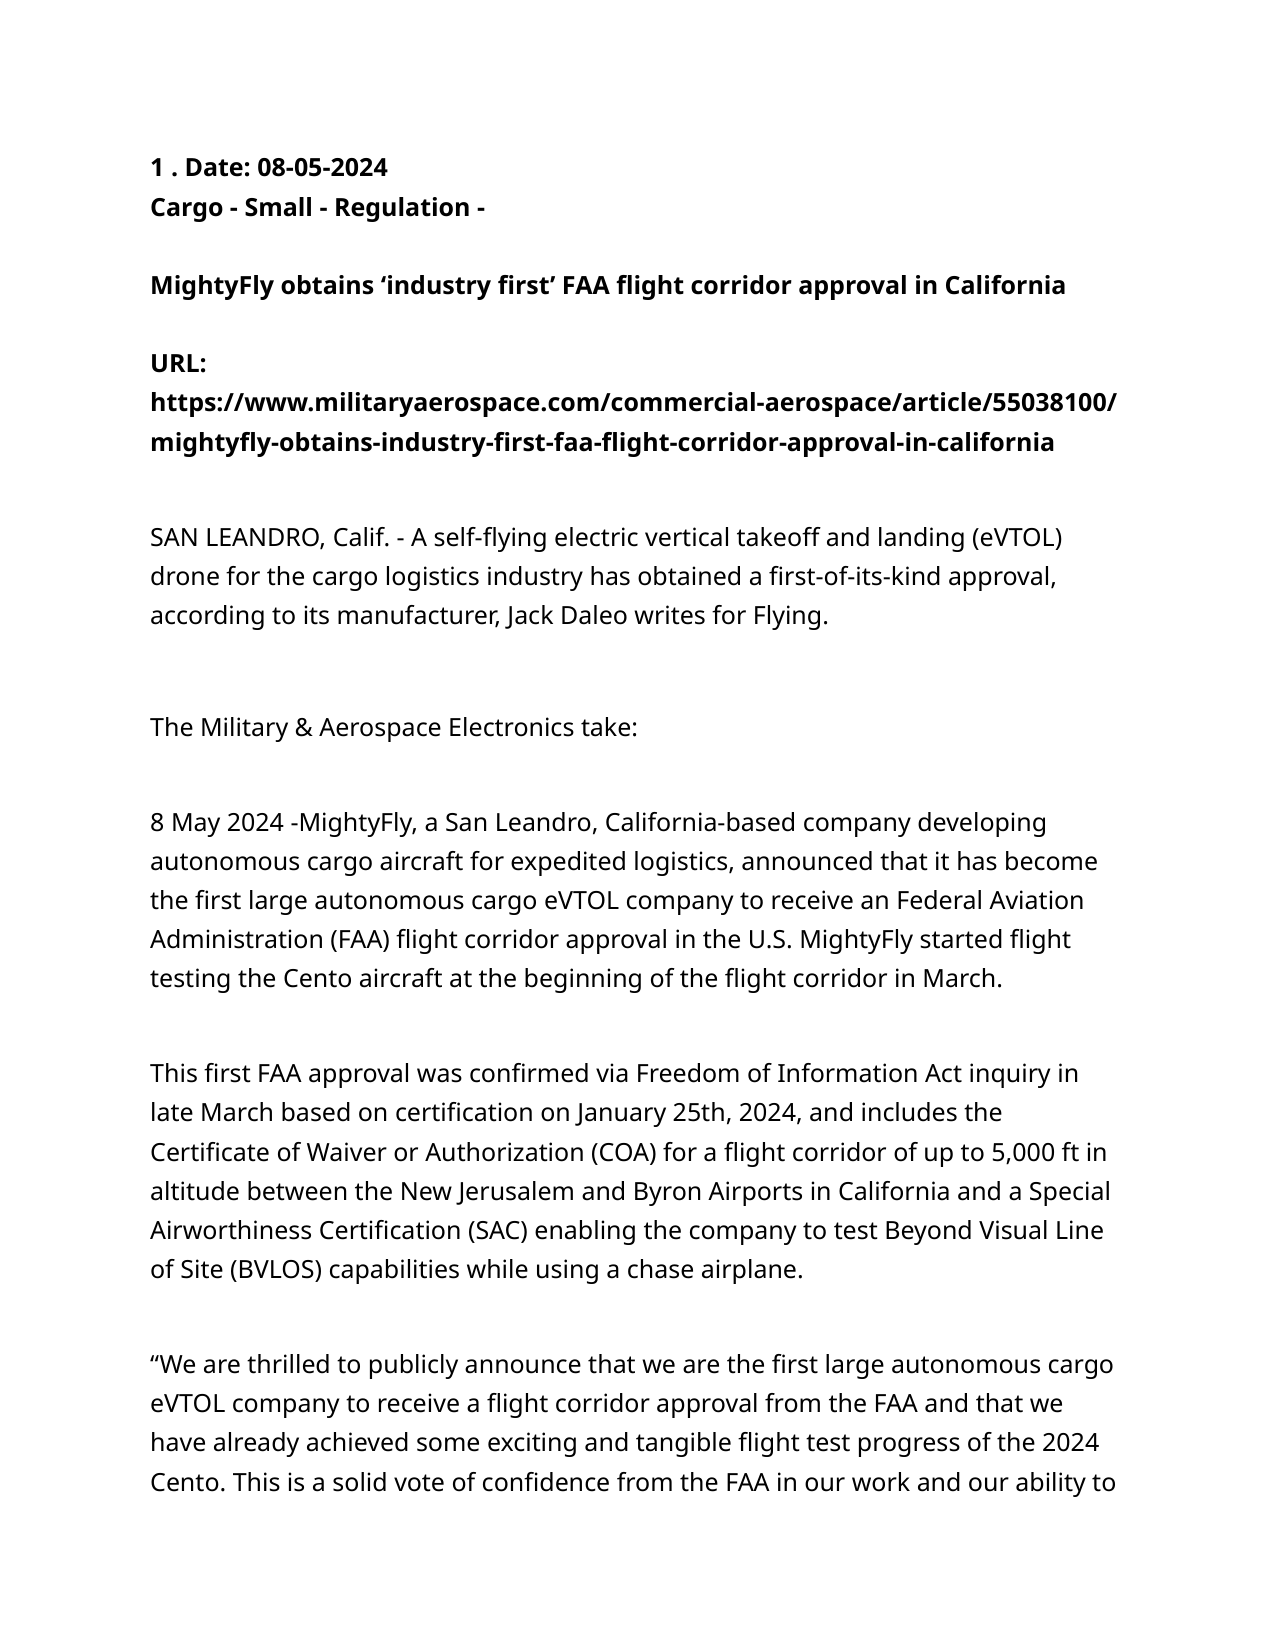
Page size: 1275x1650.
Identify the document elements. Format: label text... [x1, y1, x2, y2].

text The Military & Aerospace Electronics take: [150, 709, 1125, 782]
text This first FAA approval was confirmed via Freedom of Information Act inquiry in late March based on certification on January 25th, 2024, and includes the Certificate of Waiver or Authorization (COA) for a flight corridor of up to 5,000 ft in altitude between the New Jerusalem and Byron Airports in California and a Special Airworthiness Certification (SAC) enabling the company to test Beyond Visual Line of Site (BVLOS) capabilities while using a chase airplane. [150, 1056, 1125, 1325]
text SAN LEANDRO, Calif. - A self-flying electric vertical takeoff and landing (eVTOL) drone for the cargo logistics industry has obtained a first-of-its-kind approval, according to its manufacturer, Jack Daleo writes for Flying. [150, 519, 1125, 632]
text 1 . Date: 08-05-2024 Cargo - Small - Regulation - MightyFly obtains ‘industry first’ FAA flight corridor approval in California URL: https://www.militaryaerospace.com/commercial-aerospace/article/55038100/mightyfly-obtains-industry-first-faa-flight-corridor-approval-in-california [150, 150, 1125, 497]
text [150, 1347, 1125, 1498]
text 8 May 2024 -MightyFly, a San Leandro, California-based company developing autonomous cargo aircraft for expedited logistics, announced that it has become the first large autonomous cargo eVTOL company to receive an Federal Aviation Administration (FAA) flight corridor approval in the U.S. MightyFly started flight testing the Cento aircraft at the beginning of the flight corridor in March. [150, 804, 1125, 1034]
